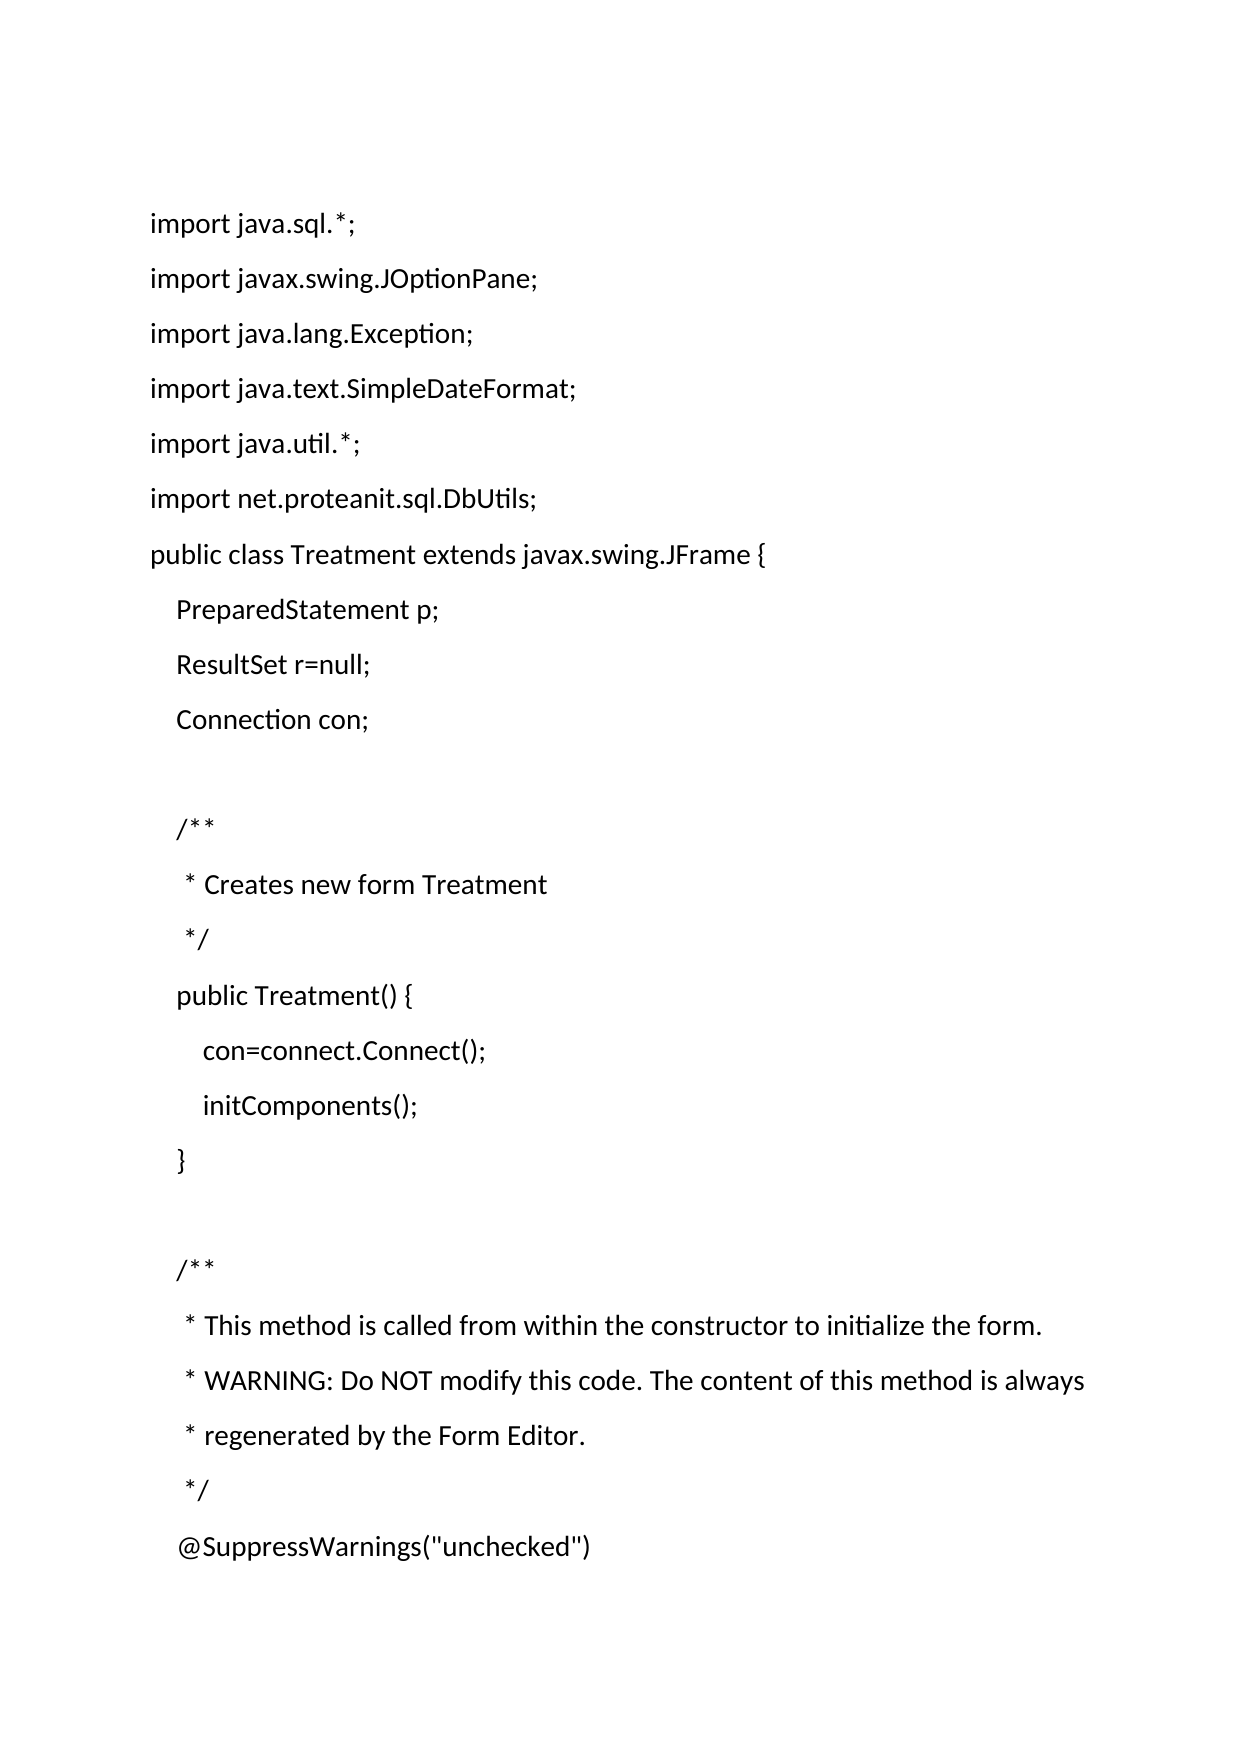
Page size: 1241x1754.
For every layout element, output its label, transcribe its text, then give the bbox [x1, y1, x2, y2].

text con=connect.Connect(); [150, 1032, 1090, 1067]
text import java.sql.*; [150, 205, 1090, 241]
text import javax.swing.JOptionPane; [150, 260, 1090, 296]
text * WARNING: Do NOT modify this code. The content of this method is always [150, 1362, 1090, 1398]
text initComponents(); [150, 1087, 1090, 1122]
text import java.lang.Exception; [150, 315, 1090, 351]
text @SuppressWarnings("unchecked") [150, 1528, 1090, 1563]
text import java.util.*; [150, 426, 1090, 461]
text Connection con; [150, 701, 1090, 737]
text } [150, 1142, 1090, 1177]
text * regenerated by the Form Editor. [150, 1417, 1090, 1453]
text /** [150, 811, 1090, 847]
text PreparedStatement p; [150, 591, 1090, 626]
text * This method is called from within the constructor to initialize the form. [150, 1307, 1090, 1343]
text public Treatment() { [150, 977, 1090, 1012]
text ResultSet r=null; [150, 646, 1090, 682]
text * Creates new form Treatment [150, 866, 1090, 902]
text import java.text.SimpleDateFormat; [150, 370, 1090, 406]
text /** [150, 1252, 1090, 1288]
text */ [150, 1472, 1090, 1508]
text */ [150, 921, 1090, 957]
text import net.proteanit.sql.DbUtils; [150, 481, 1090, 516]
text public class Treatment extends javax.swing.JFrame { [150, 536, 1090, 571]
